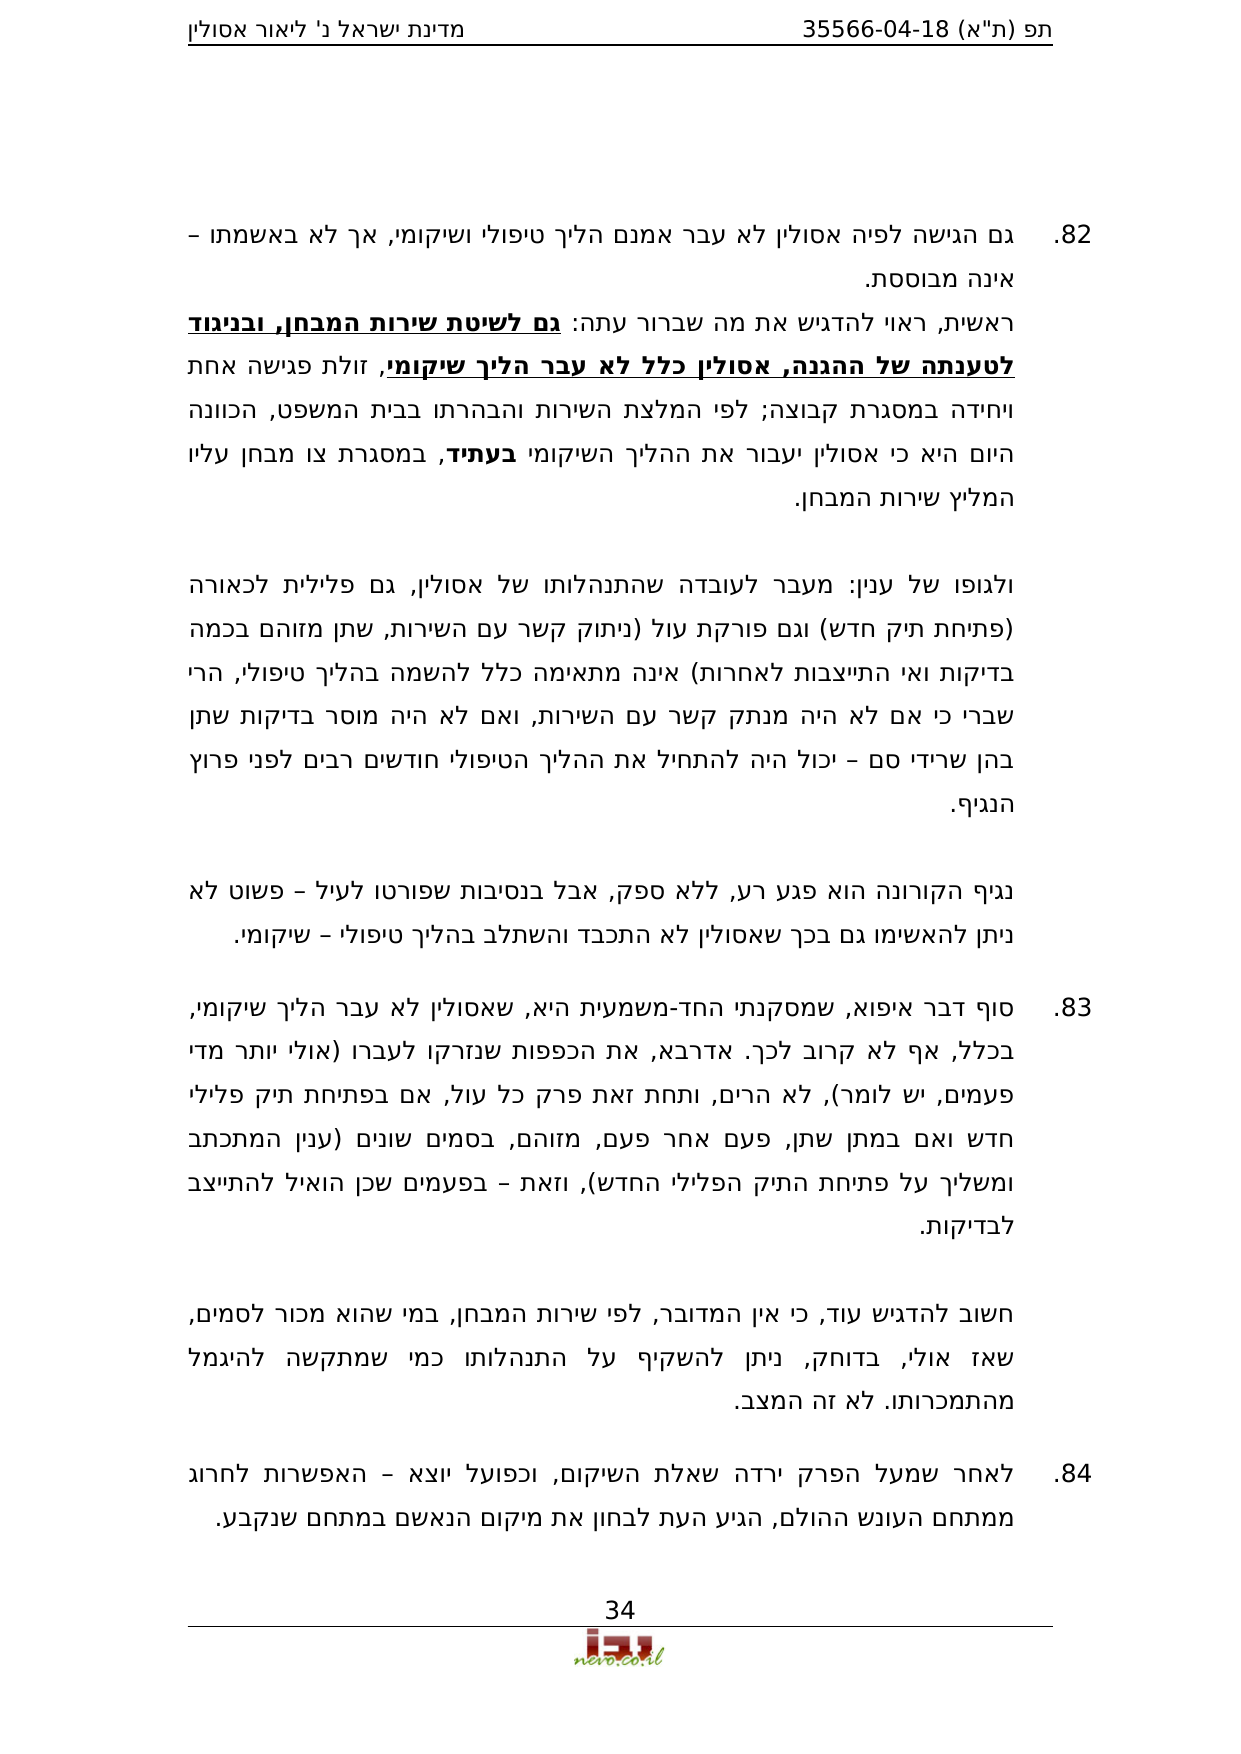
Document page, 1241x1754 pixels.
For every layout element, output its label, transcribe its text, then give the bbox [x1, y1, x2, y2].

list גם הגישה לפיה אסולין לא עבר אמנם הליך טיפולי ושיקומי, אך לא באשמתו – אינה מבוססת. ראשית, ראוי להדגיש את מה שברור עתה: גם לשיטת שירות המבחן, ובניגוד לטענתה של ההגנה, אסולין כלל לא עבר הליך שיקומי, זולת פגישה אחת ויחידה במסגרת קבוצה; לפי המלצת השירות והבהרתו בבית המשפט, הכוונה היום היא כי אסולין יעבור את ההליך השיקומי בעתיד, במסגרת צו מבחן עליו המליץ שירות המבחן. ולגופו של ענין: מעבר לעובדה שהתנהלותו של אסולין, גם פלילית לכאורה (פתיחת תיק חדש) וגם פורקת עול (ניתוק קשר עם השירות, שתן מזוהם בכמה בדיקות ואי התייצבות לאחרות) אינה מתאימה כלל להשמה בהליך טיפולי, הרי שברי כי אם לא היה מנתק קשר עם השירות, ואם לא היה מוסר בדיקות שתן בהן שרידי סם – יכול היה להתחיל את ההליך הטיפולי חודשים רבים לפני פרוץ הנגיף. נגיף הקורונה הוא פגע רע, ללא ספק, אבל בנסיבות שפורטו לעיל – פשוט לא ניתן להאשימו גם בכך שאסולין לא התכבד והשתלב בהליך טיפולי – שיקומי. [187, 220, 1053, 949]
list סוף דבר איפוא, שמסקנתי החד-משמעית היא, שאסולין לא עבר הליך שיקומי, בכלל, אף לא קרוב לכך. אדרבא, את הכפפות שנזרקו לעברו (אולי יותר מדי פעמים, יש לומר), לא הרים, ותחת זאת פרק כל עול, אם בפתיחת תיק פלילי חדש ואם במתן שתן, פעם אחר פעם, מזוהם, בסמים שונים (ענין המתכתב ומשליך על פתיחת התיק הפלילי החדש), וזאת – בפעמים שכן הואיל להתייצב לבדיקות. חשוב להדגיש עוד, כי אין המדובר, לפי שירות המבחן, במי שהוא מכור לסמים, שאז אולי, בדוחק, ניתן להשקיף על התנהלותו כמי שמתקשה להיגמל מהתמכרותו. לא זה המצב. [187, 993, 1053, 1416]
picture [574, 1628, 666, 1667]
list לאחר שמעל הפרק ירדה שאלת השיקום, וכפועל יוצא – האפשרות לחרוג ממתחם העונש ההולם, הגיע העת לבחון את מיקום הנאשם במתחם שנקבע. [187, 1459, 1053, 1532]
